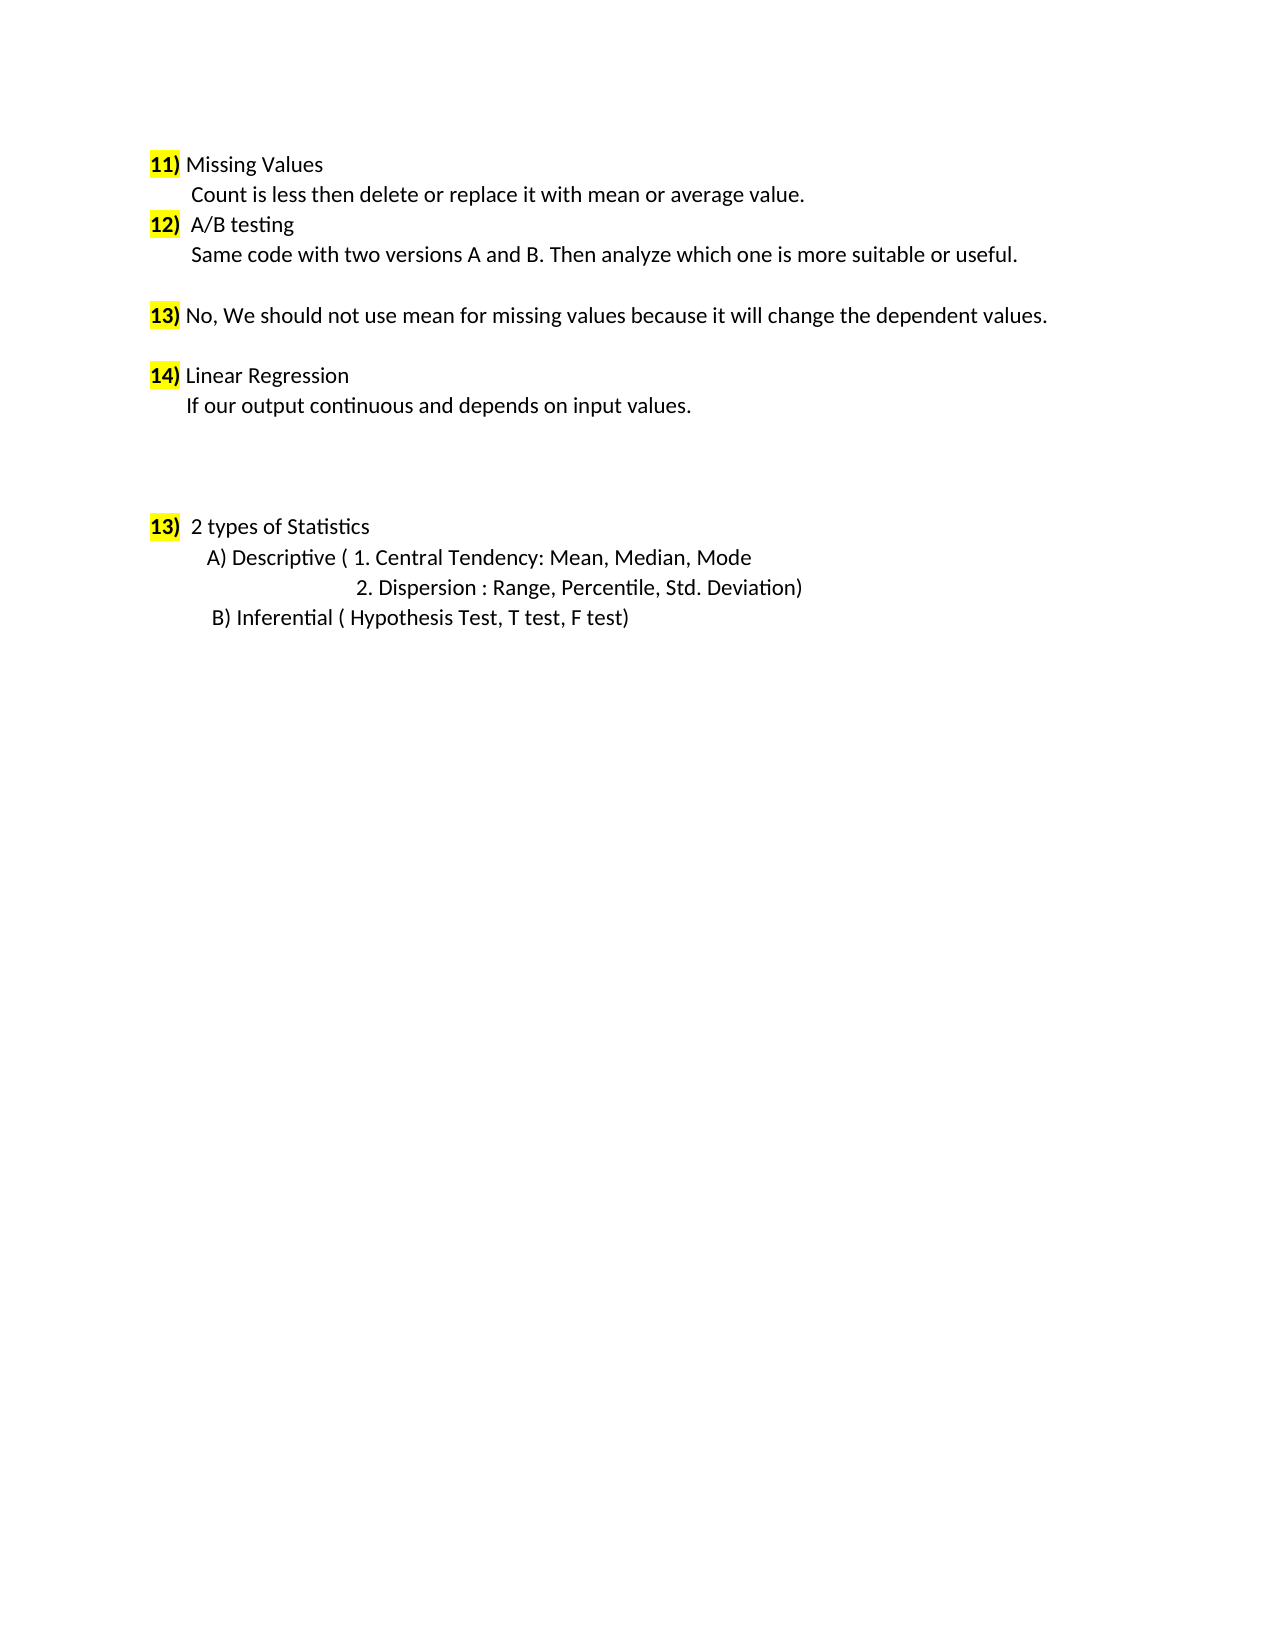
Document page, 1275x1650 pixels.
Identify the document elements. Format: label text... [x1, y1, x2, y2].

text 2. Dispersion : Range, Percentile, Std. Deviation) [150, 573, 1125, 601]
text 12) A/B testing [180, 210, 1125, 238]
text Count is less then delete or replace it with mean or average value. [150, 180, 1125, 208]
text If our output continuous and depends on input values. [150, 392, 1125, 420]
text Same code with two versions A and B. Then analyze which one is more suitable or useful. [150, 241, 1125, 269]
text B) Inferential ( Hypothesis Test, T test, F test) [150, 603, 1125, 631]
text 11) Missing Values [180, 150, 1125, 178]
text 14) Linear Regression [180, 361, 1125, 389]
text 13) 2 types of Statistics [150, 512, 1125, 541]
text 13) No, We should not use mean for missing values because it will change the dependent values. [180, 301, 1125, 329]
text A) Descriptive ( 1. Central Tendency: Mean, Median, Mode [150, 543, 1125, 571]
